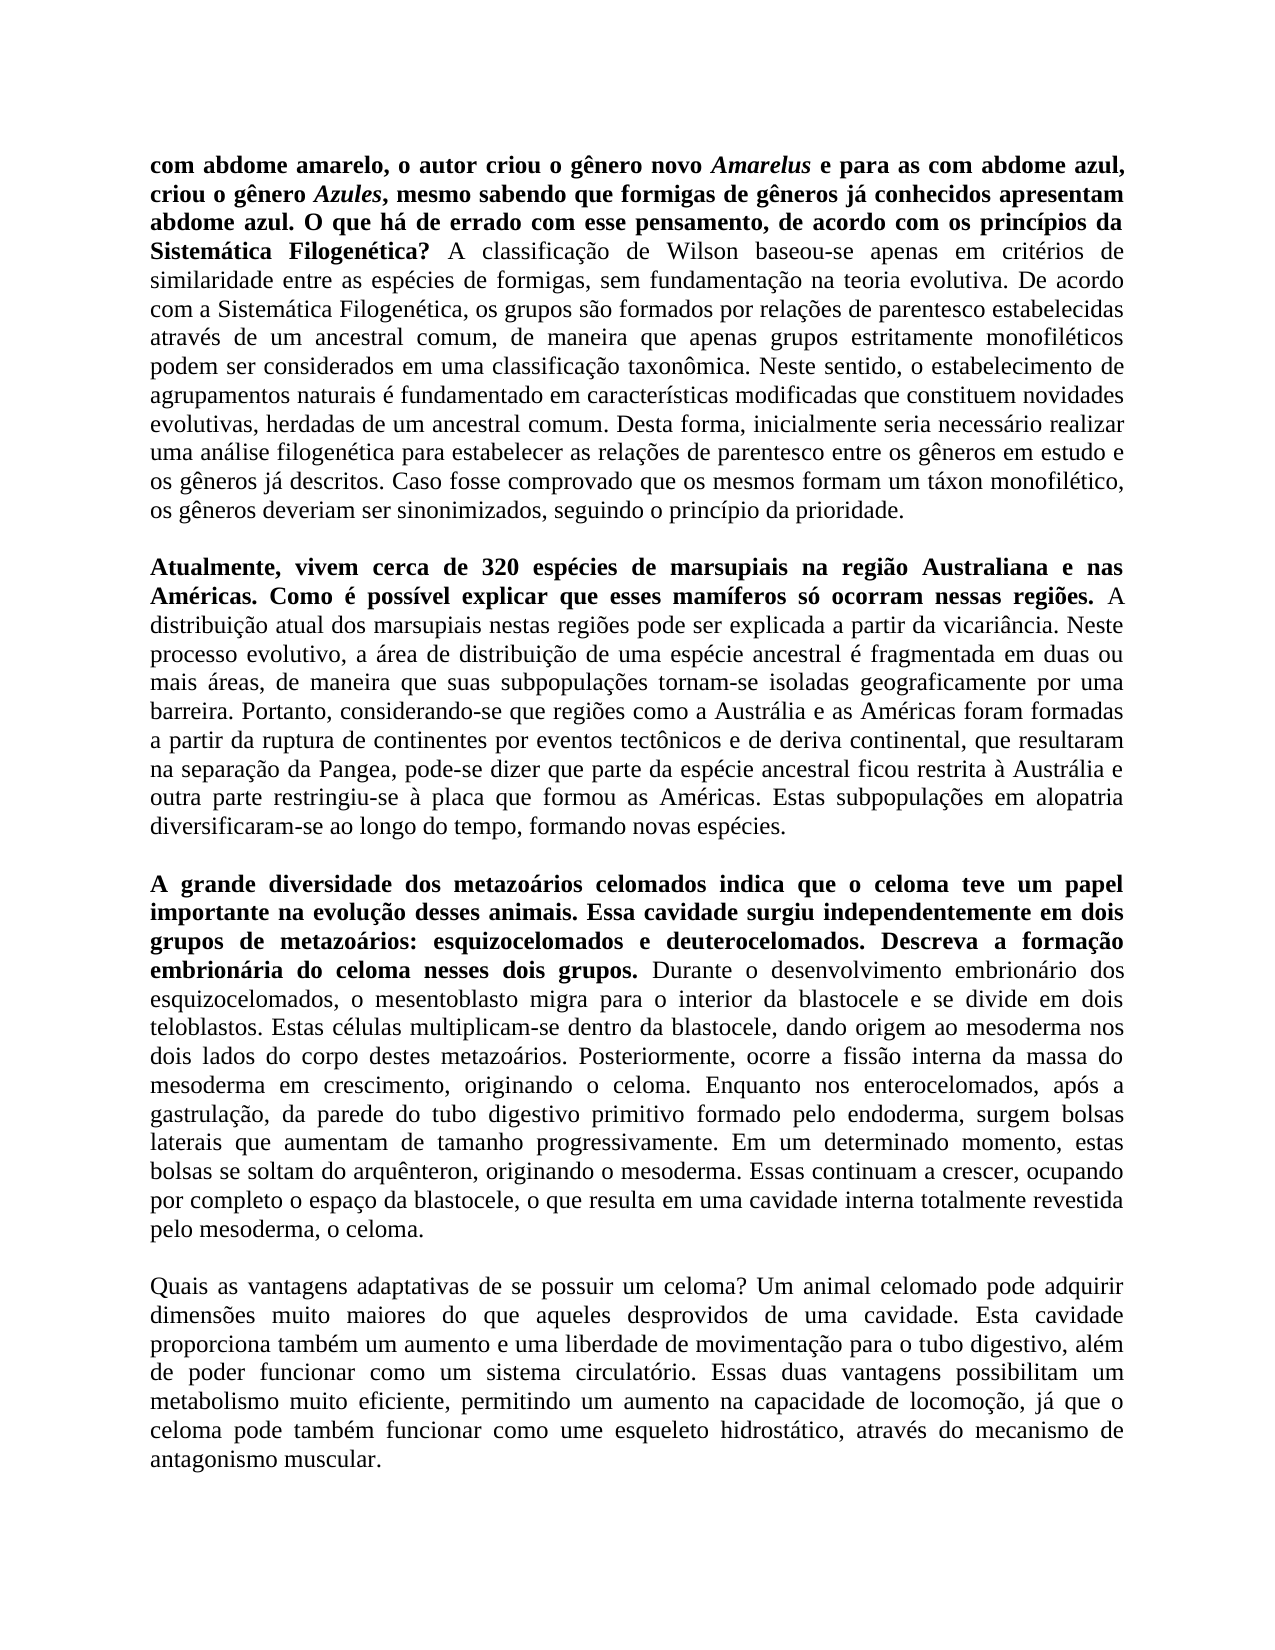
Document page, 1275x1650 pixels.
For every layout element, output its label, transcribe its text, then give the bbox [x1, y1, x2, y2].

text Atualmente, vivem cerca de 320 espécies de marsupiais na região Australiana e nas Américas. Como é possível explicar que esses mamíferos só ocorram nessas regiões. A distribuição atual dos marsupiais nestas regiões pode ser explicada a partir da vicariância. Neste processo evolutivo, a área de distribuição de uma espécie ancestral é fragmentada em duas ou mais áreas, de maneira que suas subpopulações tornam-se isoladas geograficamente por uma barreira. Portanto, considerando-se que regiões como a Austrália e as Américas foram formadas a partir da ruptura de continentes por eventos tectônicos e de deriva continental, que resultaram na separação da Pangea, pode-se dizer que parte da espécie ancestral ficou restrita à Austrália e outra parte restringiu-se à placa que formou as Américas. Estas subpopulações em alopatria diversificaram-se ao longo do tempo, formando novas espécies. [150, 552, 1125, 840]
text Quais as vantagens adaptativas de se possuir um celoma? Um animal celomado pode adquirir dimensões muito maiores do que aqueles desprovidos de uma cavidade. Esta cavidade proporciona também um aumento e uma liberdade de movimentação para o tubo digestivo, além de poder funcionar como um sistema circulatório. Essas duas vantagens possibilitam um metabolismo muito eficiente, permitindo um aumento na capacidade de locomoção, já que o celoma pode também funcionar como ume esqueleto hidrostático, através do mecanismo de antagonismo muscular. [150, 1271, 1125, 1472]
